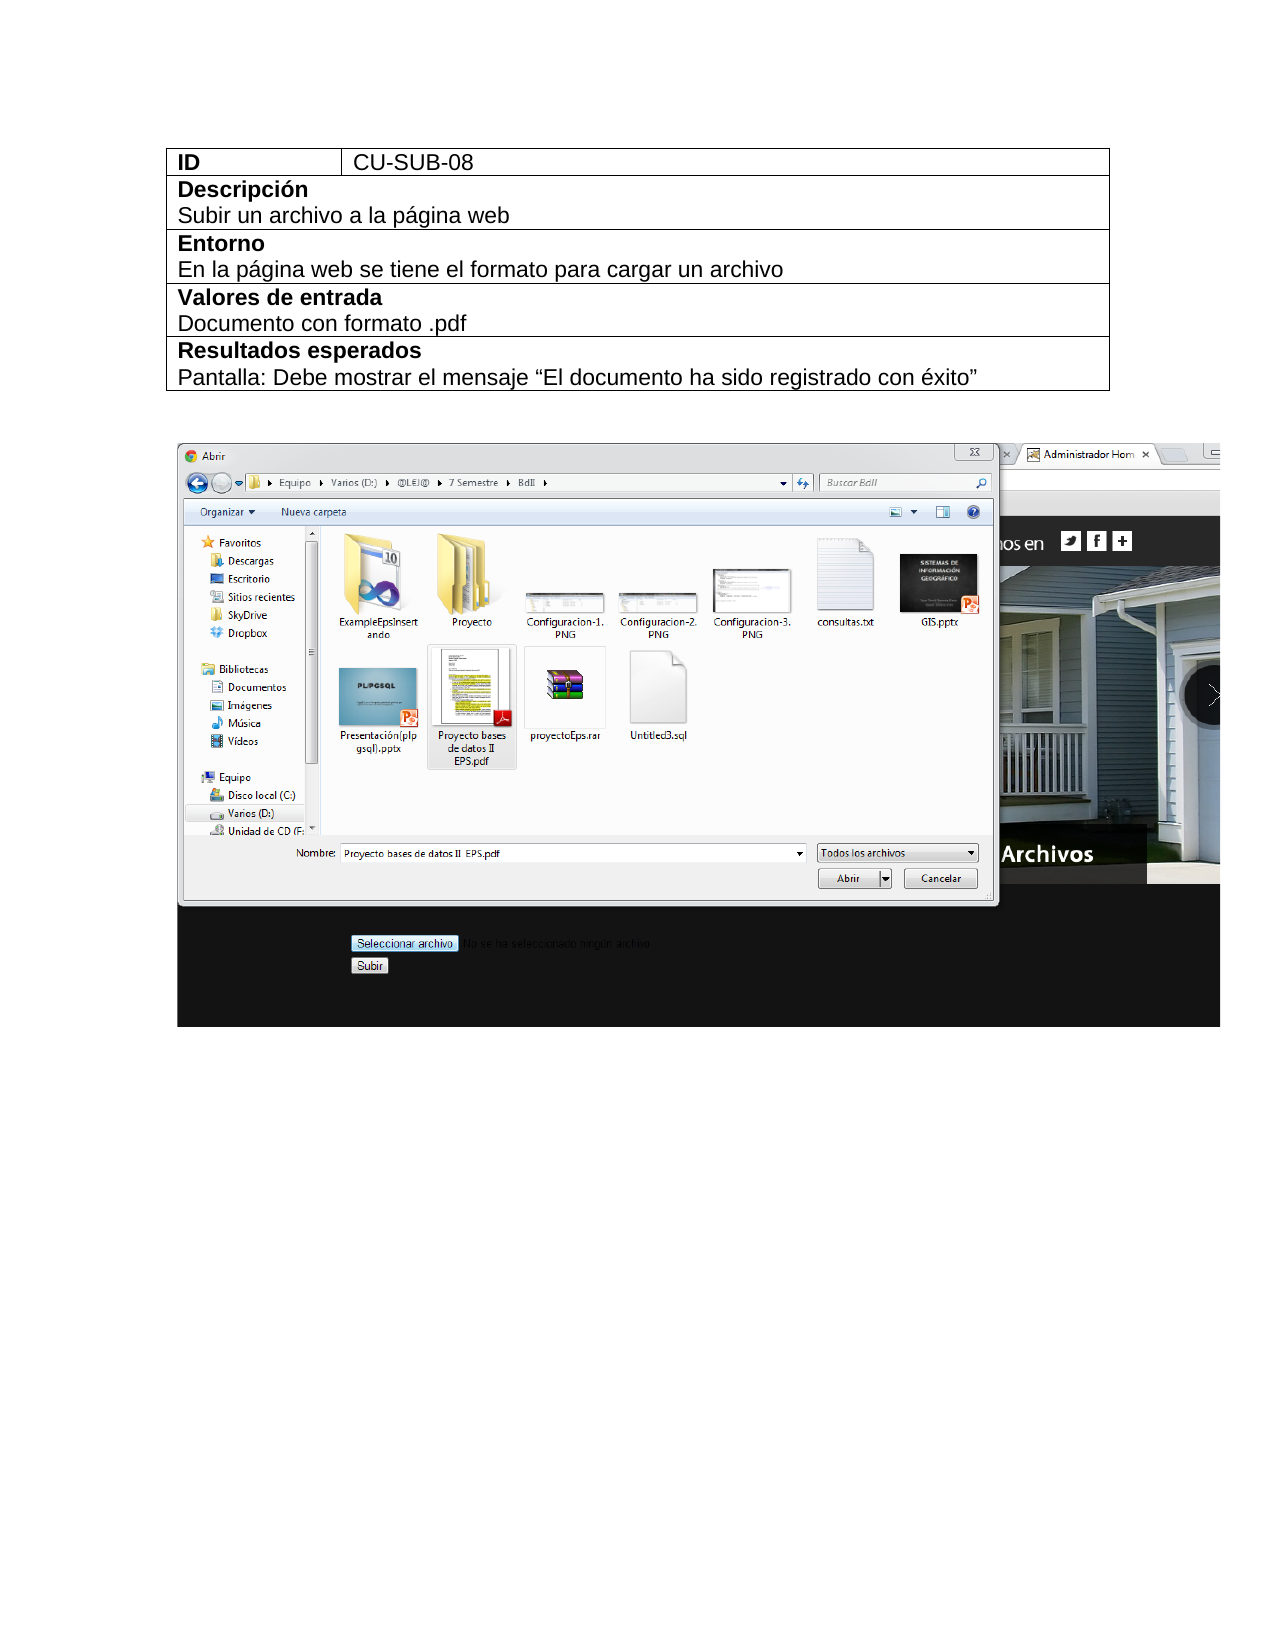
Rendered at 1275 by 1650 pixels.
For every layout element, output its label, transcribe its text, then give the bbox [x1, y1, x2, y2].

table_cell Descripción Subir un archivo a la página web [167, 176, 1109, 229]
table_cell Entorno En la página web se tiene el formato para cargar un archivo [167, 230, 1109, 282]
table_header ID [167, 149, 341, 175]
picture [177, 443, 1221, 1027]
table_cell Valores de entrada Documento con formato .pdf [167, 284, 1109, 336]
table_cell Resultados esperados Pantalla: Debe mostrar el mensaje “El documento ha sido registrado con éxito” [167, 337, 1109, 390]
table_header CU-SUB-08 [342, 149, 1109, 175]
